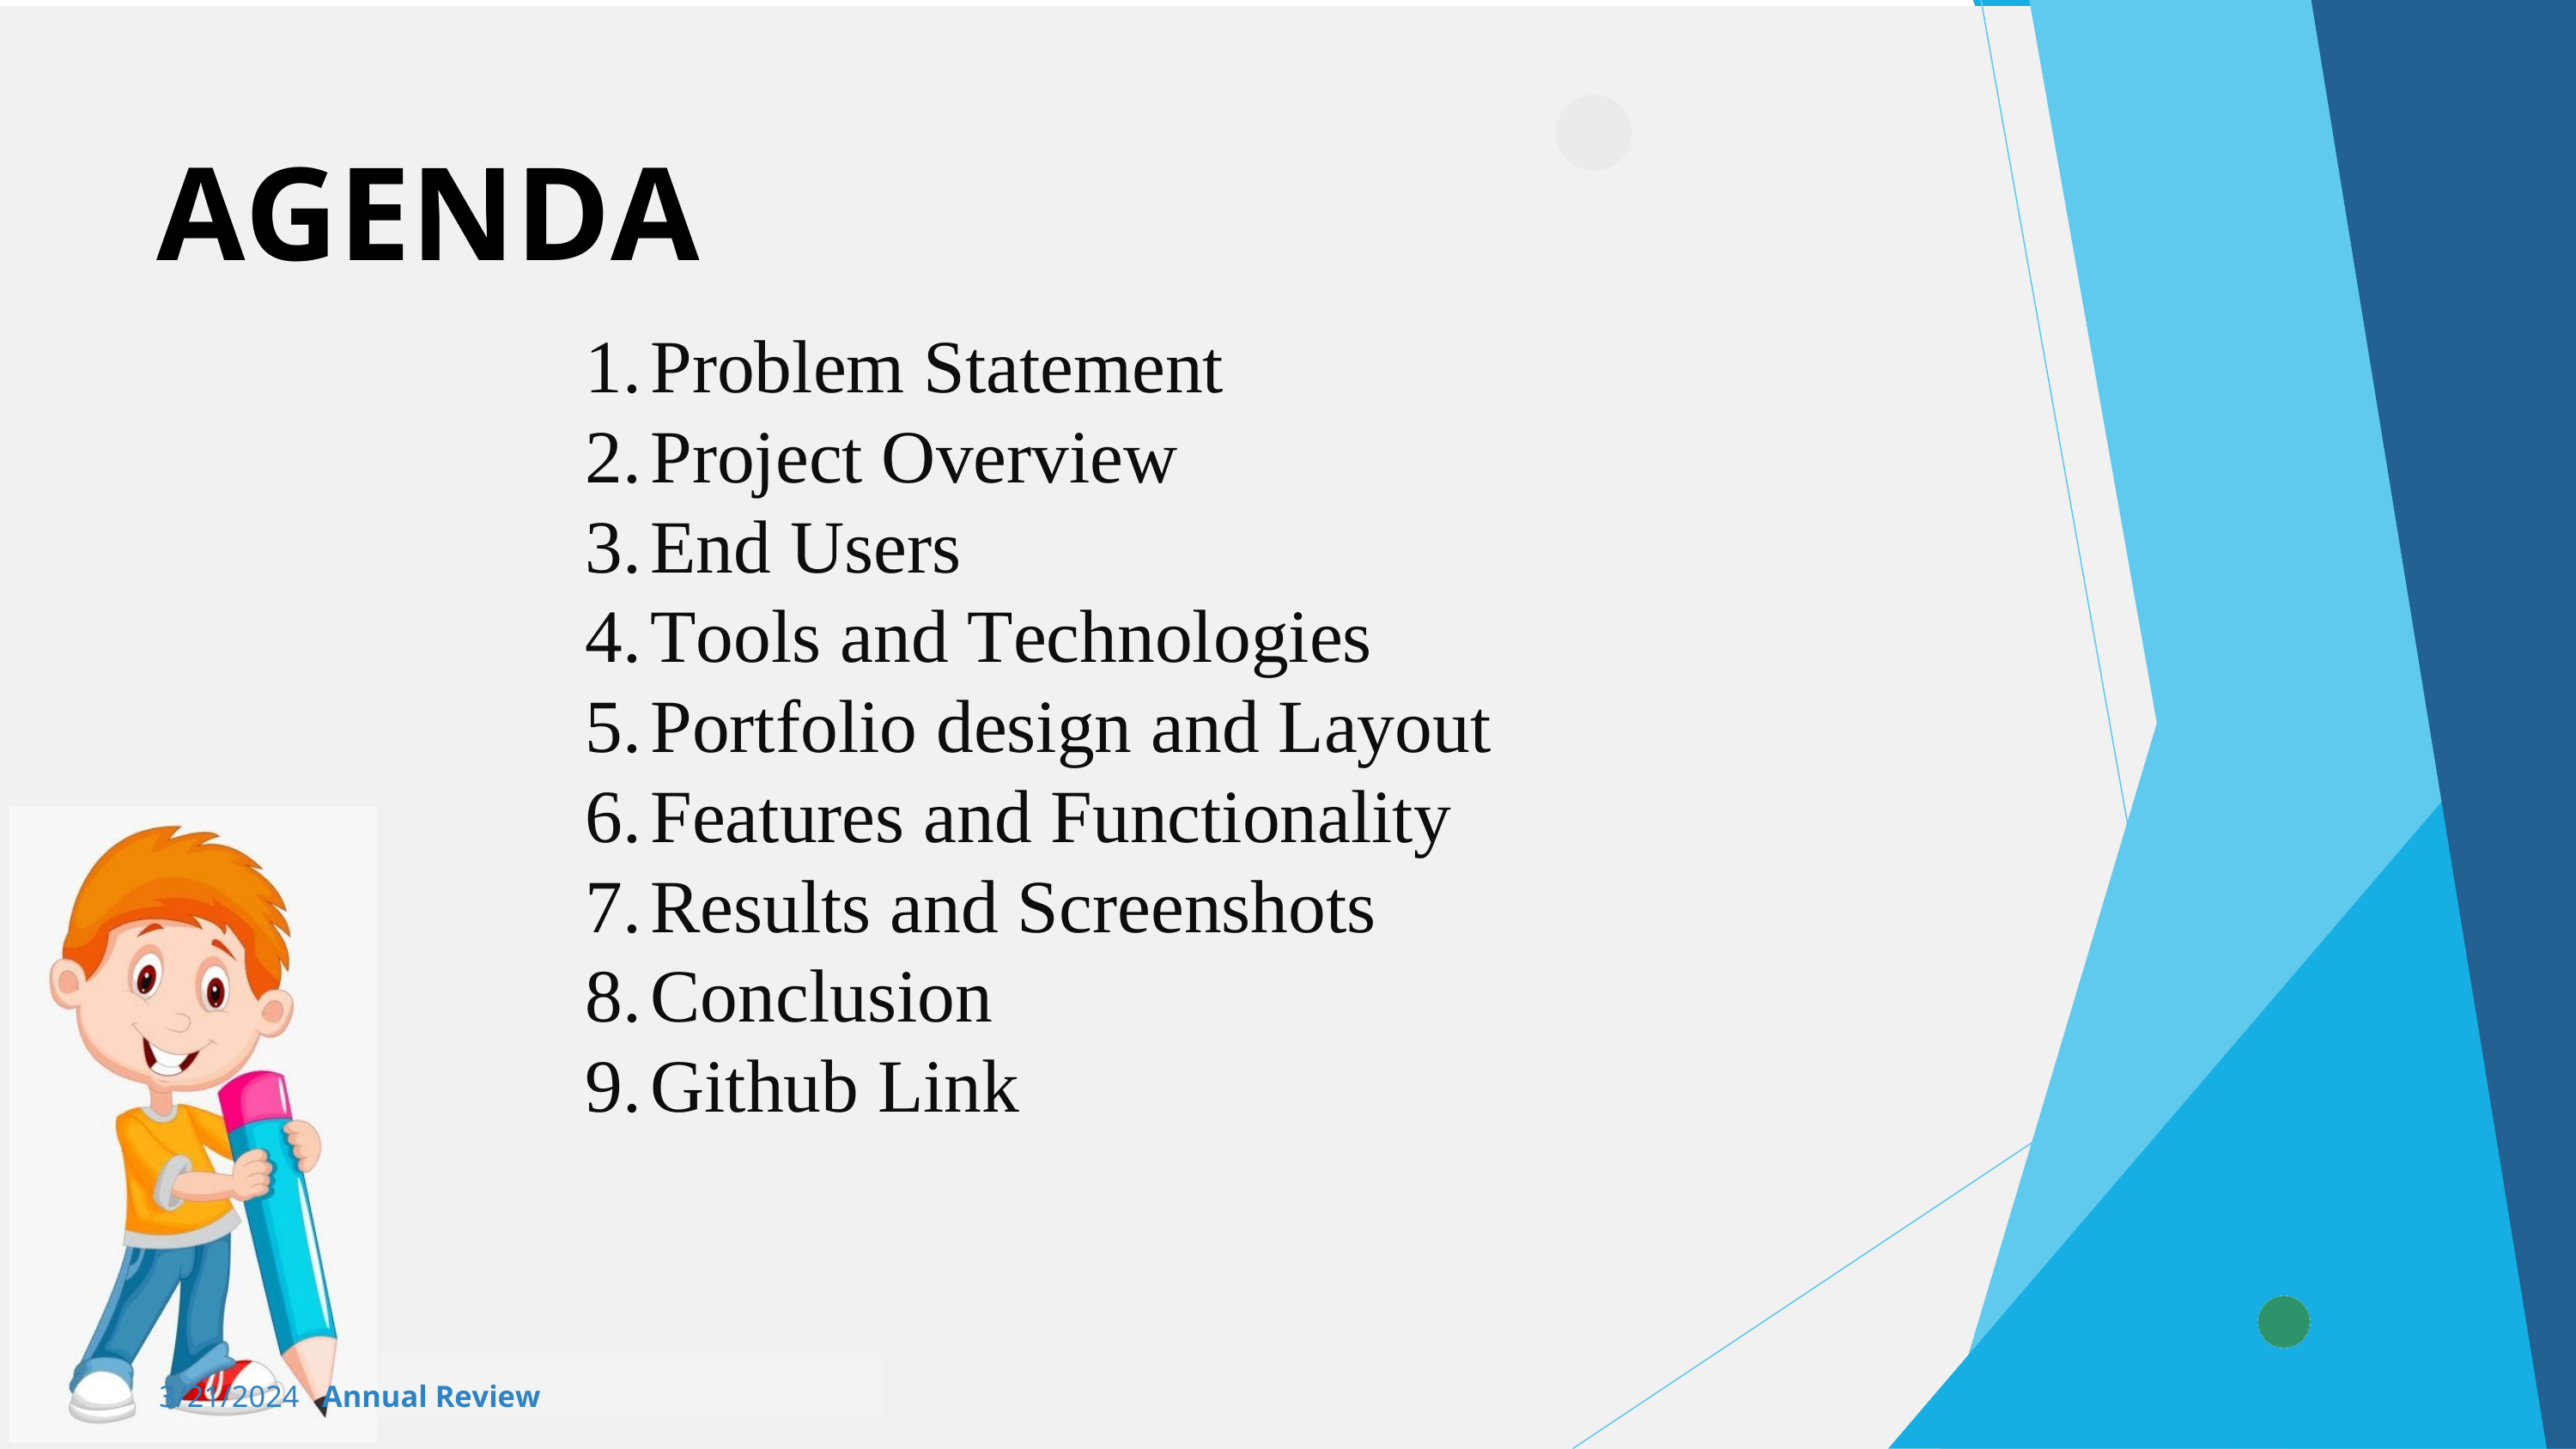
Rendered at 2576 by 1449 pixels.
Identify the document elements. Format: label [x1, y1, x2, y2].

picture [9, 806, 882, 1443]
picture [2257, 1295, 2311, 1349]
